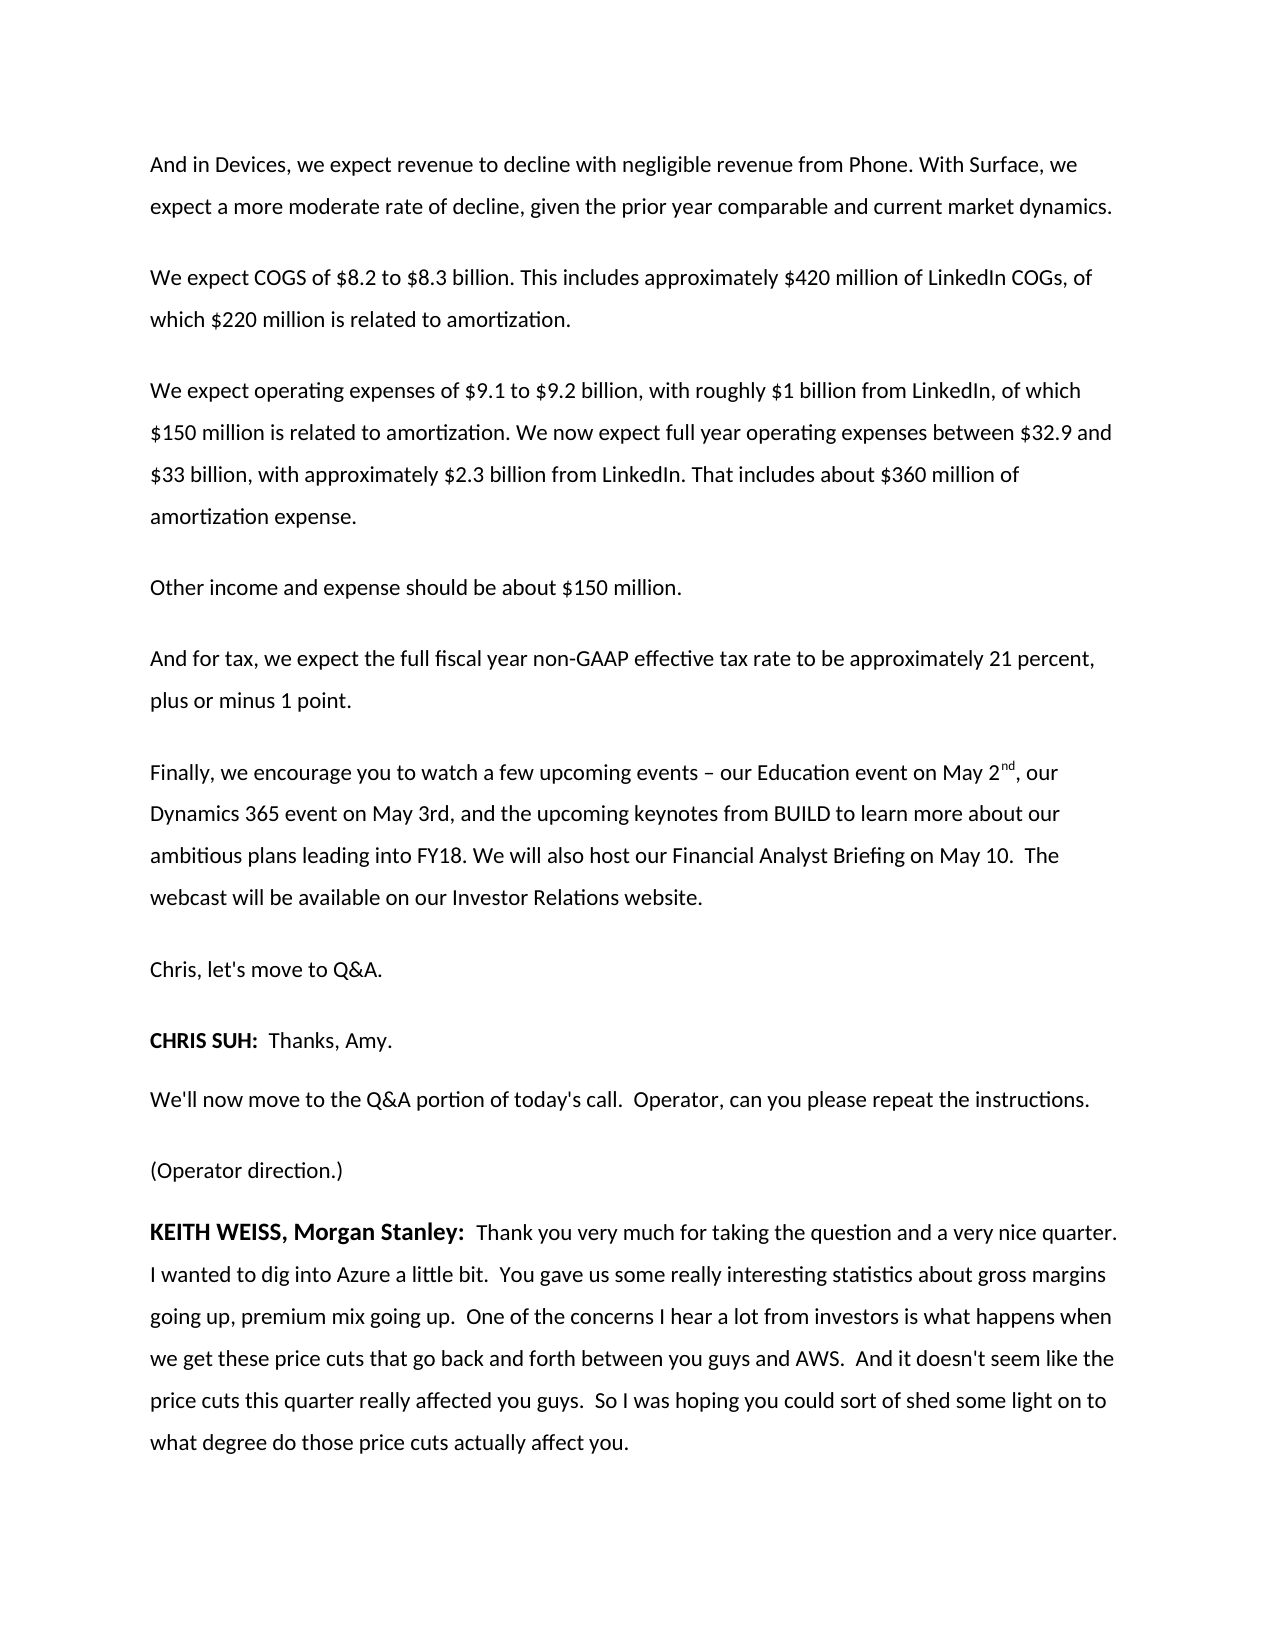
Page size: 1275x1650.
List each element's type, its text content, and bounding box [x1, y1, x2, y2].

text We expect COGS of $8.2 to $8.3 billion. This includes approximately $420 million of LinkedIn COGs, of which $220 million is related to amortization. [150, 263, 1125, 333]
text Finally, we encourage you to watch a few upcoming events – our Education event on May 2nd, our Dynamics 365 event on May 3rd, and the upcoming keynotes from BUILD to learn more about our ambitious plans leading into FY18. We will also host our Financial Analyst Briefing on May 10. The webcast will be available on our Investor Relations website. [150, 758, 1125, 912]
text We expect operating expenses of $9.1 to $9.2 billion, with roughly $1 billion from LinkedIn, of which $150 million is related to amortization. We now expect full year operating expenses between $32.9 and $33 billion, with approximately $2.3 billion from LinkedIn. That includes about $360 million of amortization expense. [150, 376, 1125, 530]
text And for tax, we expect the full fiscal year non-GAAP effective tax rate to be approximately 21 percent, plus or minus 1 point. [150, 644, 1125, 714]
text (Operator direction.) [150, 1156, 1125, 1184]
text KEITH WEISS, Morgan Stanley: Thank you very much for taking the question and a very nice quarter. I wanted to dig into Azure a little bit. You gave us some really interesting statistics about gross margins going up, premium mix going up. One of the concerns I hear a lot from investors is what happens when we get these price cuts that go back and forth between you guys and AWS. And it doesn't seem like the price cuts this quarter really affected you guys. So I was hoping you could sort of shed some light on to what degree do those price cuts actually affect you. [150, 1216, 1125, 1456]
text CHRIS SUH: Thanks, Amy. [150, 1026, 1125, 1054]
text And in Devices, we expect revenue to decline with negligible revenue from Phone. With Surface, we expect a more moderate rate of decline, given the prior year comparable and current market dynamics. [150, 150, 1125, 220]
text Other income and expense should be about $150 million. [150, 573, 1125, 601]
text Chris, let's move to Q&A. [150, 955, 1125, 983]
text We'll now move to the Q&A portion of today's call. Operator, can you please repeat the instructions. [150, 1085, 1125, 1113]
